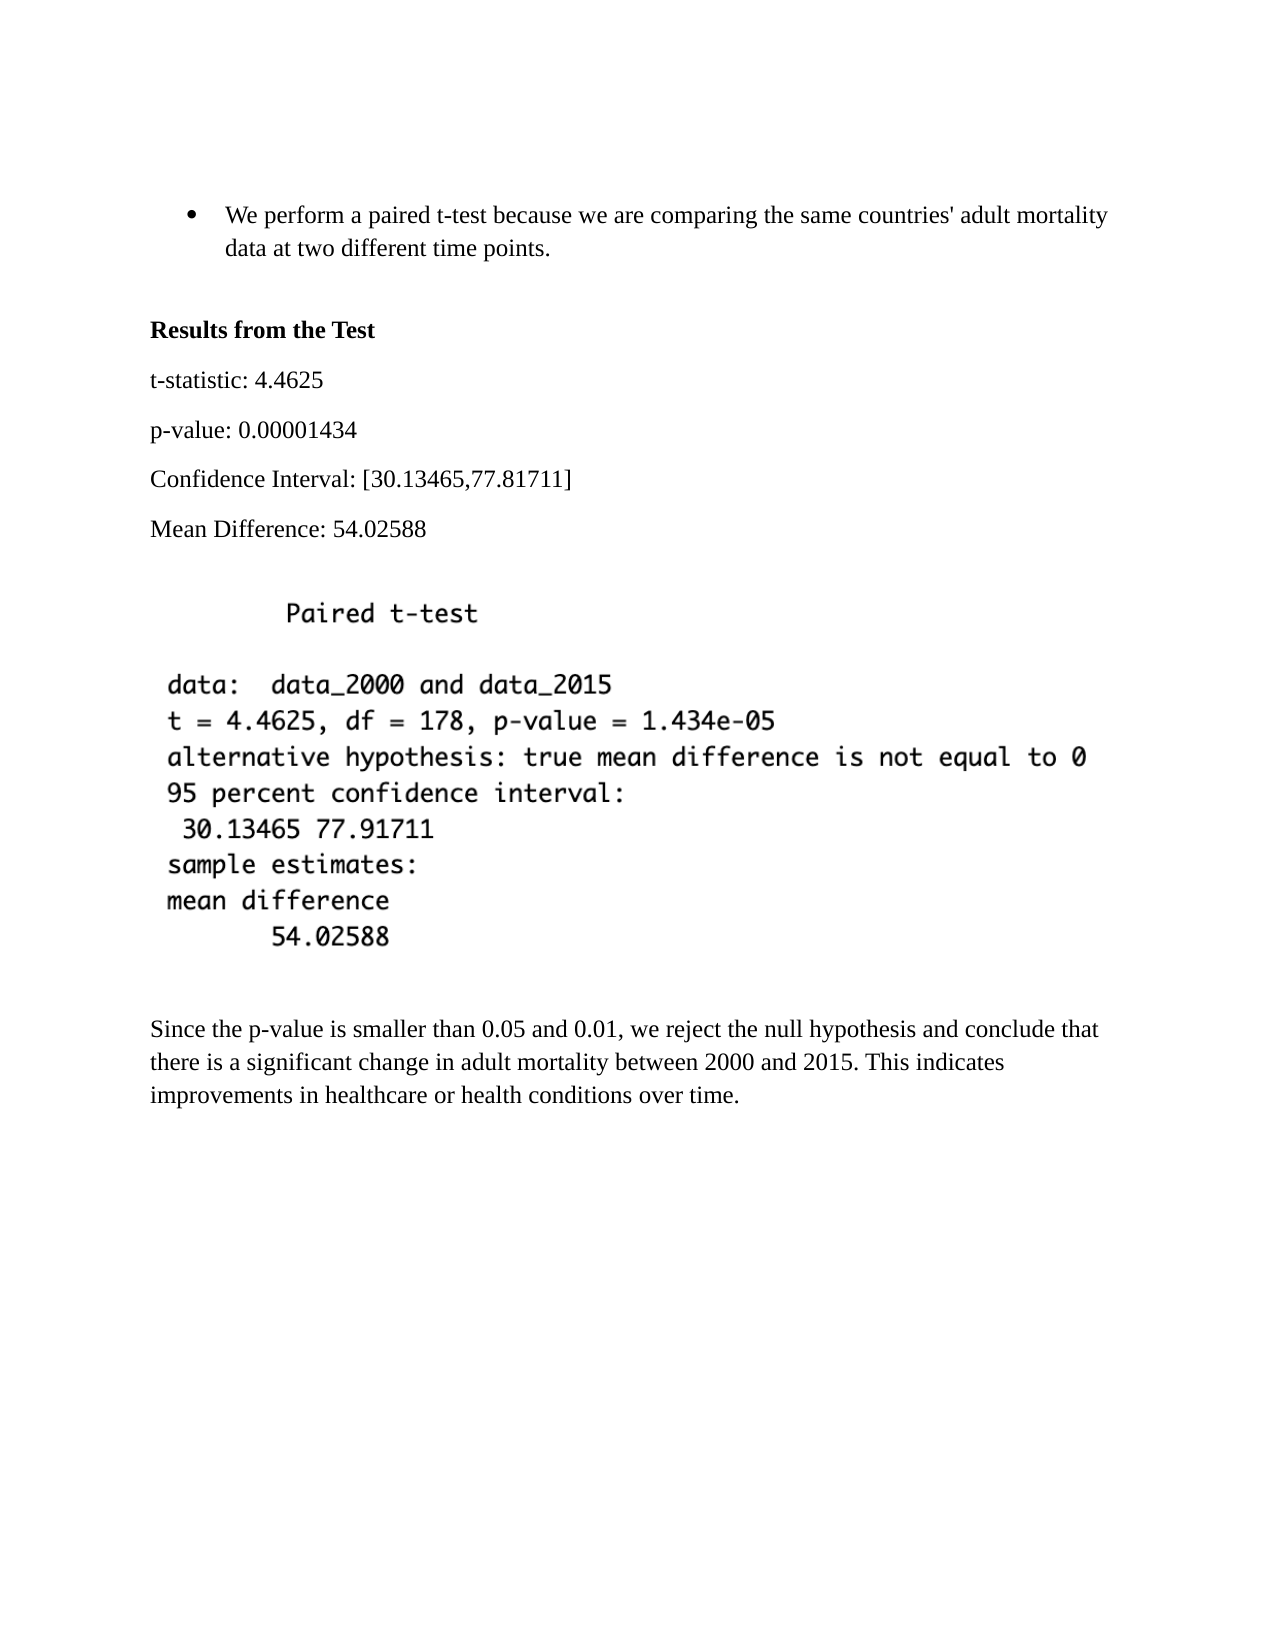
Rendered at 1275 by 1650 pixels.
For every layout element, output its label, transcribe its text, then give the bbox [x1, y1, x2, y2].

text Mean Difference: 54.02588 [150, 514, 1125, 548]
list We perform a paired t-test because we are comparing the same countries' adult mortality data at two different time points. [187, 200, 1125, 261]
text Since the p-value is smaller than 0.05 and 0.01, we reject the null hypothesis and conclude that there is a significant change in adult mortality between 2000 and 2015. This indicates improvements in healthcare or health conditions over time. [150, 1014, 1125, 1109]
text t-statistic: 4.4625 [150, 365, 1125, 394]
text Results from the Test [150, 315, 1125, 344]
text Confidence Interval: [30.13465,77.81711] [150, 464, 1125, 493]
text p-value: 0.00001434 [150, 415, 1125, 443]
picture [150, 548, 1125, 993]
